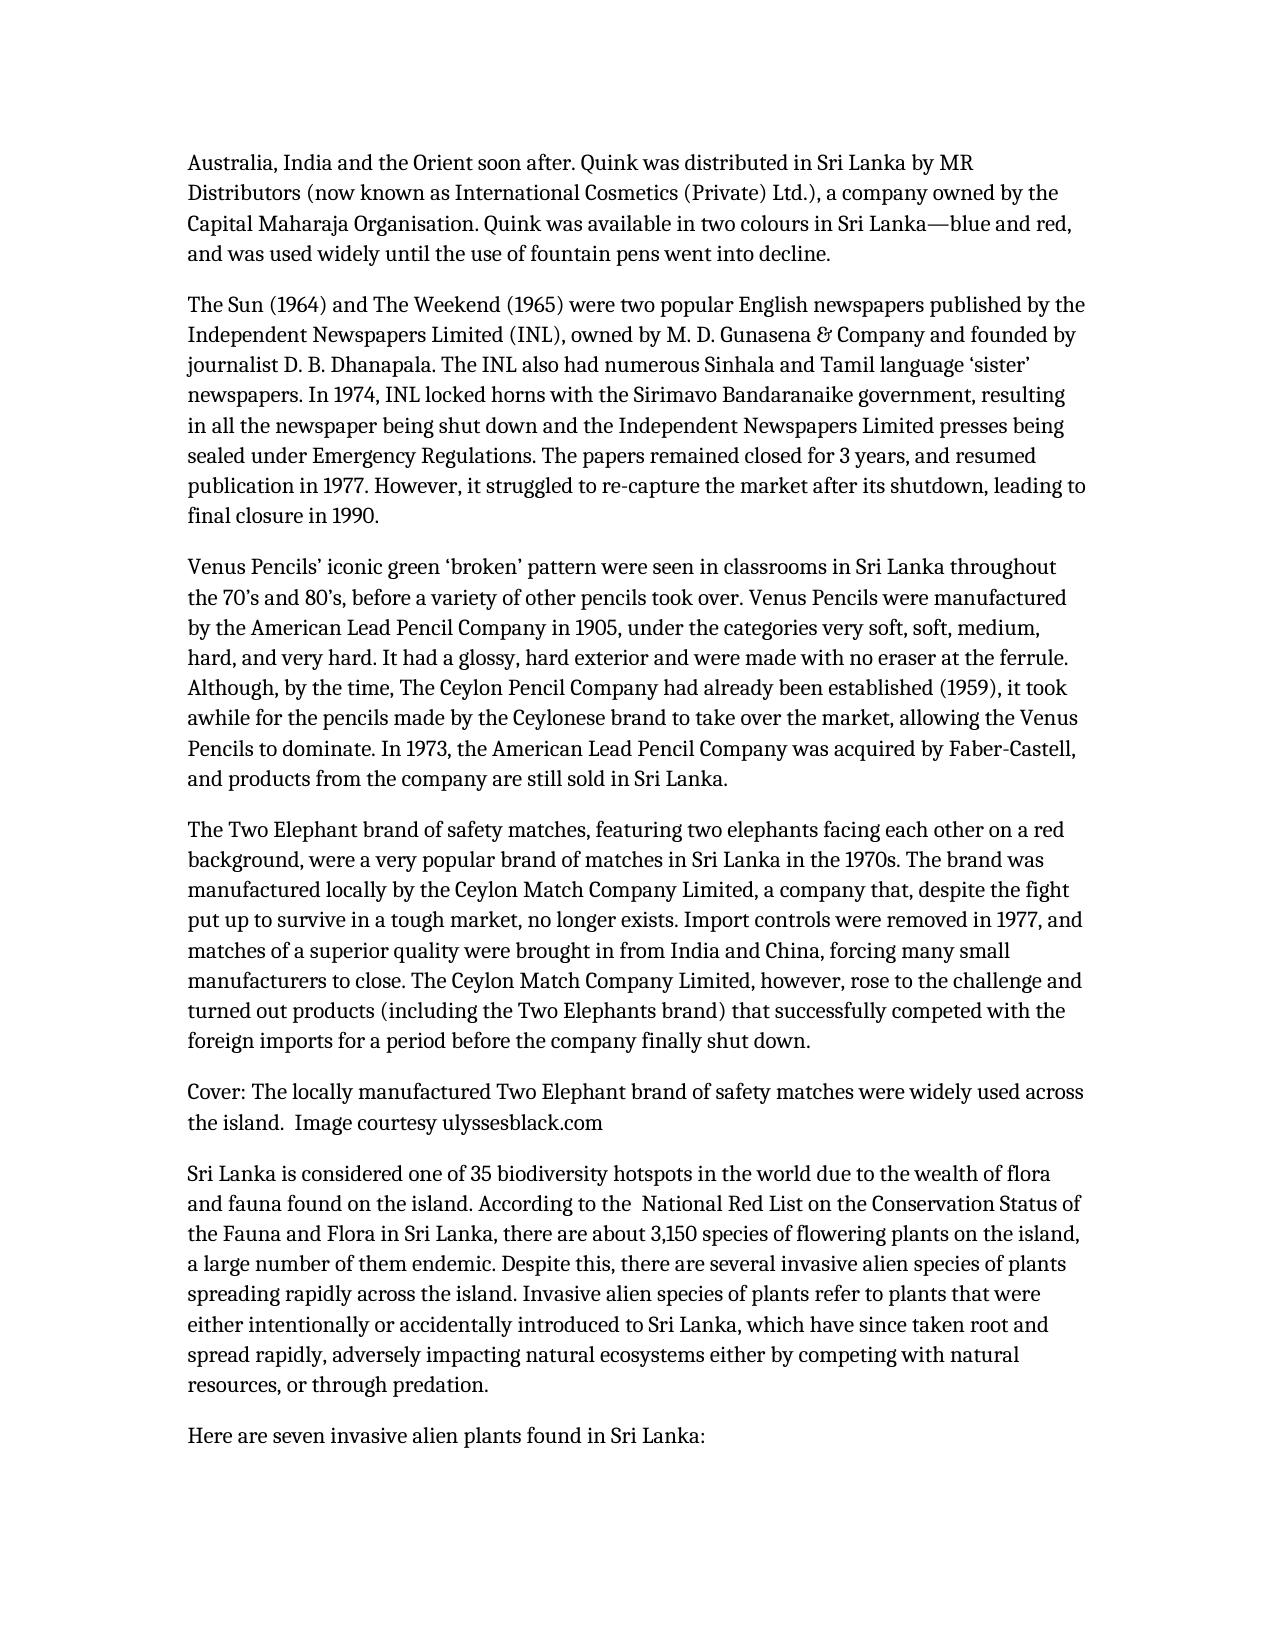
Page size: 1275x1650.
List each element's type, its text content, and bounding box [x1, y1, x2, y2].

text Cover: The locally manufactured Two Elephant brand of safety matches were widely used across the island. Image courtesy ulyssesblack.com [187, 1079, 1087, 1136]
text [187, 150, 1087, 267]
text Sri Lanka is considered one of 35 biodiversity hotspots in the world due to the wealth of flora and fauna found on the island. According to the National Red List on the Conservation Status of the Fauna and Flora in Sri Lanka, there are about 3,150 species of flowering plants on the island, a large number of them endemic. Despite this, there are several invasive alien species of plants spreading rapidly across the island. Invasive alien species of plants refer to plants that were either intentionally or accidentally introduced to Sri Lanka, which have since taken root and spread rapidly, adversely impacting natural ecosystems either by competing with natural resources, or through predation. [187, 1160, 1087, 1398]
text Venus Pencils’ iconic green ‘broken’ pattern were seen in classrooms in Sri Lanka throughout the 70’s and 80’s, before a variety of other pencils took over. Venus Pencils were manufactured by the American Lead Pencil Company in 1905, under the categories very soft, soft, medium, hard, and very hard. It had a glossy, hard exterior and were made with no eraser at the ferrule. Although, by the time, The Ceylon Pencil Company had already been established (1959), it took awhile for the pencils made by the Ceylonese brand to take over the market, allowing the Venus Pencils to dominate. In 1973, the American Lead Pencil Company was acquired by Faber-Castell, and products from the company are still sold in Sri Lanka. [187, 554, 1087, 792]
text The Two Elephant brand of safety matches, featuring two elephants facing each other on a red background, were a very popular brand of matches in Sri Lanka in the 1970s. The brand was manufactured locally by the Ceylon Match Company Limited, a company that, despite the fight put up to survive in a tough market, no longer exists. Import controls were removed in 1977, and matches of a superior quality were brought in from India and China, forcing many small manufacturers to close. The Ceylon Match Company Limited, however, rose to the challenge and turned out products (including the Two Elephants brand) that successfully competed with the foreign imports for a period before the company finally shut down. [187, 817, 1087, 1054]
text Here are seven invasive alien plants found in Sri Lanka: [187, 1423, 1087, 1449]
text The Sun (1964) and The Weekend (1965) were two popular English newspapers published by the Independent Newspapers Limited (INL), owned by M. D. Gunasena & Company and founded by journalist D. B. Dhanapala. The INL also had numerous Sinhala and Tamil language ‘sister’ newspapers. In 1974, INL locked horns with the Sirimavo Bandaranaike government, resulting in all the newspaper being shut down and the Independent Newspapers Limited presses being sealed under Emergency Regulations. The papers remained closed for 3 years, and resumed publication in 1977. However, it struggled to re-capture the market after its shutdown, leading to final closure in 1990. [187, 292, 1087, 529]
